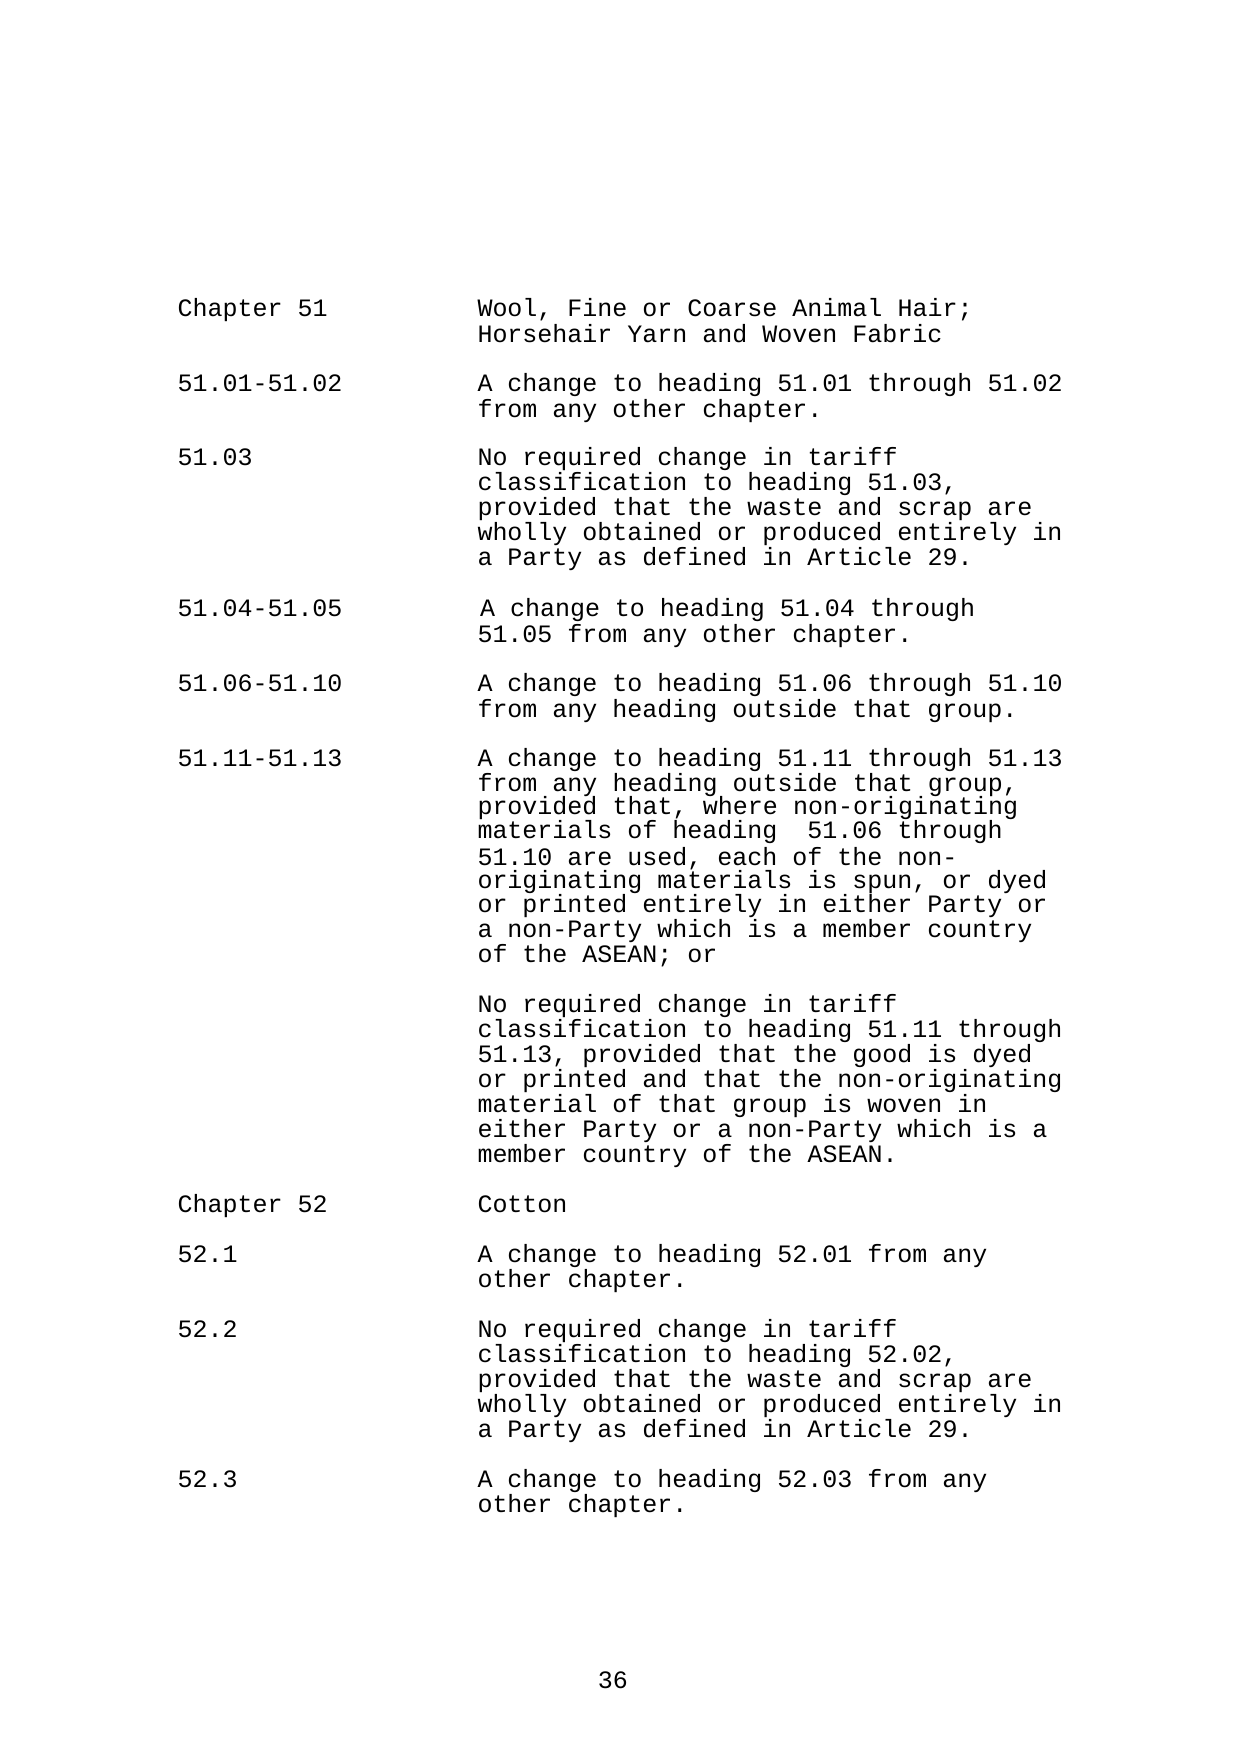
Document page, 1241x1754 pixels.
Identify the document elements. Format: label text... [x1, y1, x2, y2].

text 51.01-51.02 A change to heading 51.01 through 51.02 [177, 370, 1073, 396]
list No required change in tariff classification to heading 52.02, provided that the waste and scrap are wholly obtained or produced entirely in a Party as defined in Article 29. [177, 1318, 1063, 1443]
text 51.11-51.13 A change to heading 51.11 through 51.13 [177, 745, 1073, 771]
text 51.04-51.05 A change to heading 51.04 through [177, 595, 1073, 621]
text from any other chapter. [477, 396, 1073, 423]
text from any heading outside that group. [477, 696, 1073, 723]
list A change to heading 52.03 from any other chapter. [177, 1468, 988, 1518]
list A change to heading 52.01 from any other chapter. [177, 1243, 988, 1293]
text 51.05 from any other chapter. [477, 621, 1073, 648]
text 51.06-51.10 A change to heading 51.06 through 51.10 [177, 670, 1073, 696]
text Horsehair Yarn and Woven Fabric [477, 321, 1073, 348]
text from any heading outside that group, provided that, where non-originating materials of heading 51.06 through [477, 772, 1018, 846]
text Chapter 52 Cotton [177, 1192, 1073, 1220]
text No required change in tariff classification to heading 51.11 through 51.13, provided that the good is dyed or printed and that the non-originating material of that group is woven in either Party or a non-Party which is a member country of the ASEAN. [477, 993, 1063, 1168]
text Chapter 51 Wool, Fine or Coarse Animal Hair; [177, 295, 1073, 321]
text 51.03 No required change in tariff classification to heading 51.03, provided that the waste and scrap are wholly obtained or produced entirely in a Party as defined in Article 29. [177, 446, 1063, 571]
text 51.10 are used, each of the non- originating materials is spun, or dyed or printed entirely in either Party or a non-Party which is a member country of the ASEAN; or [477, 846, 1049, 969]
